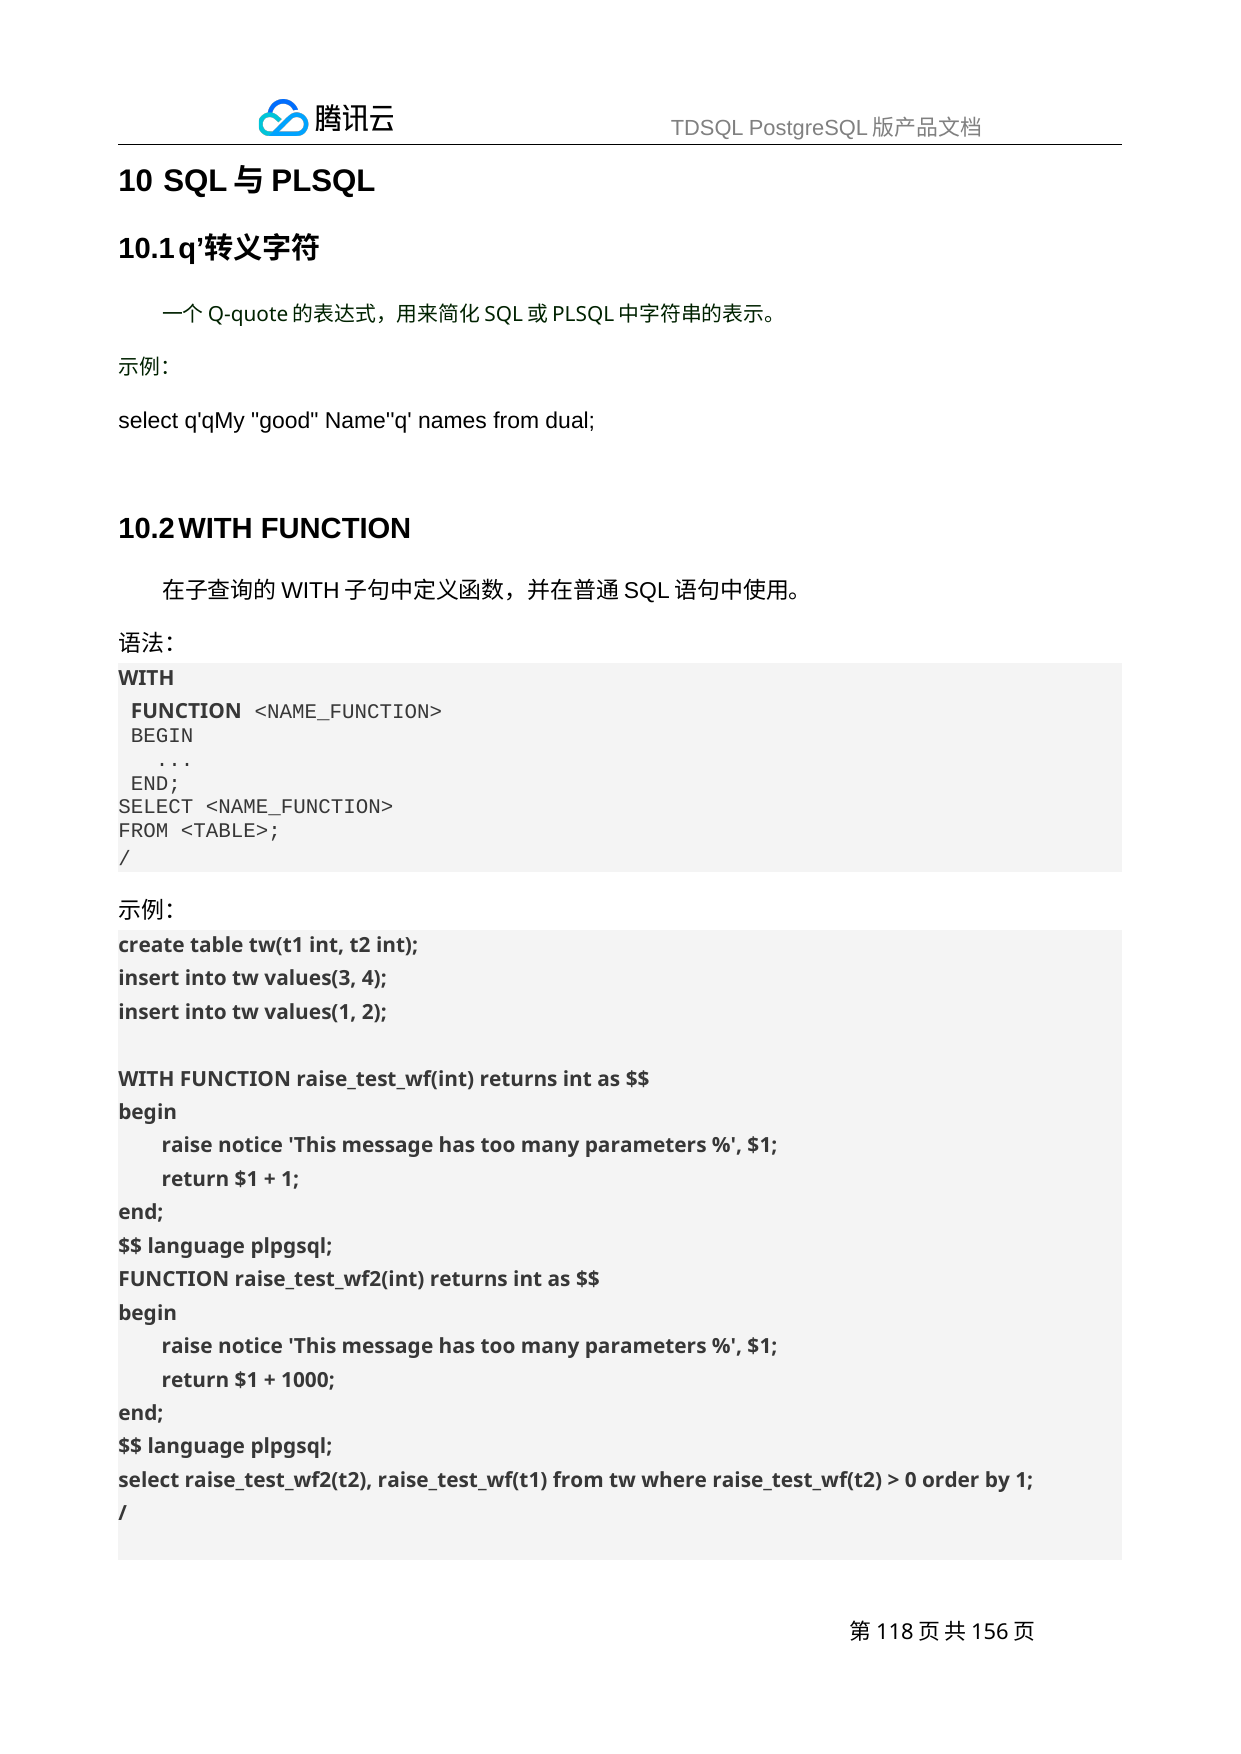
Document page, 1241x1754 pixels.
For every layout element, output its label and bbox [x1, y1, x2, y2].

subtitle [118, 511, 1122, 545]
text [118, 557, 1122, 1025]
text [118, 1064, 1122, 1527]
picture [258, 99, 393, 136]
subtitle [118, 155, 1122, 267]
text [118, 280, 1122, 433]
